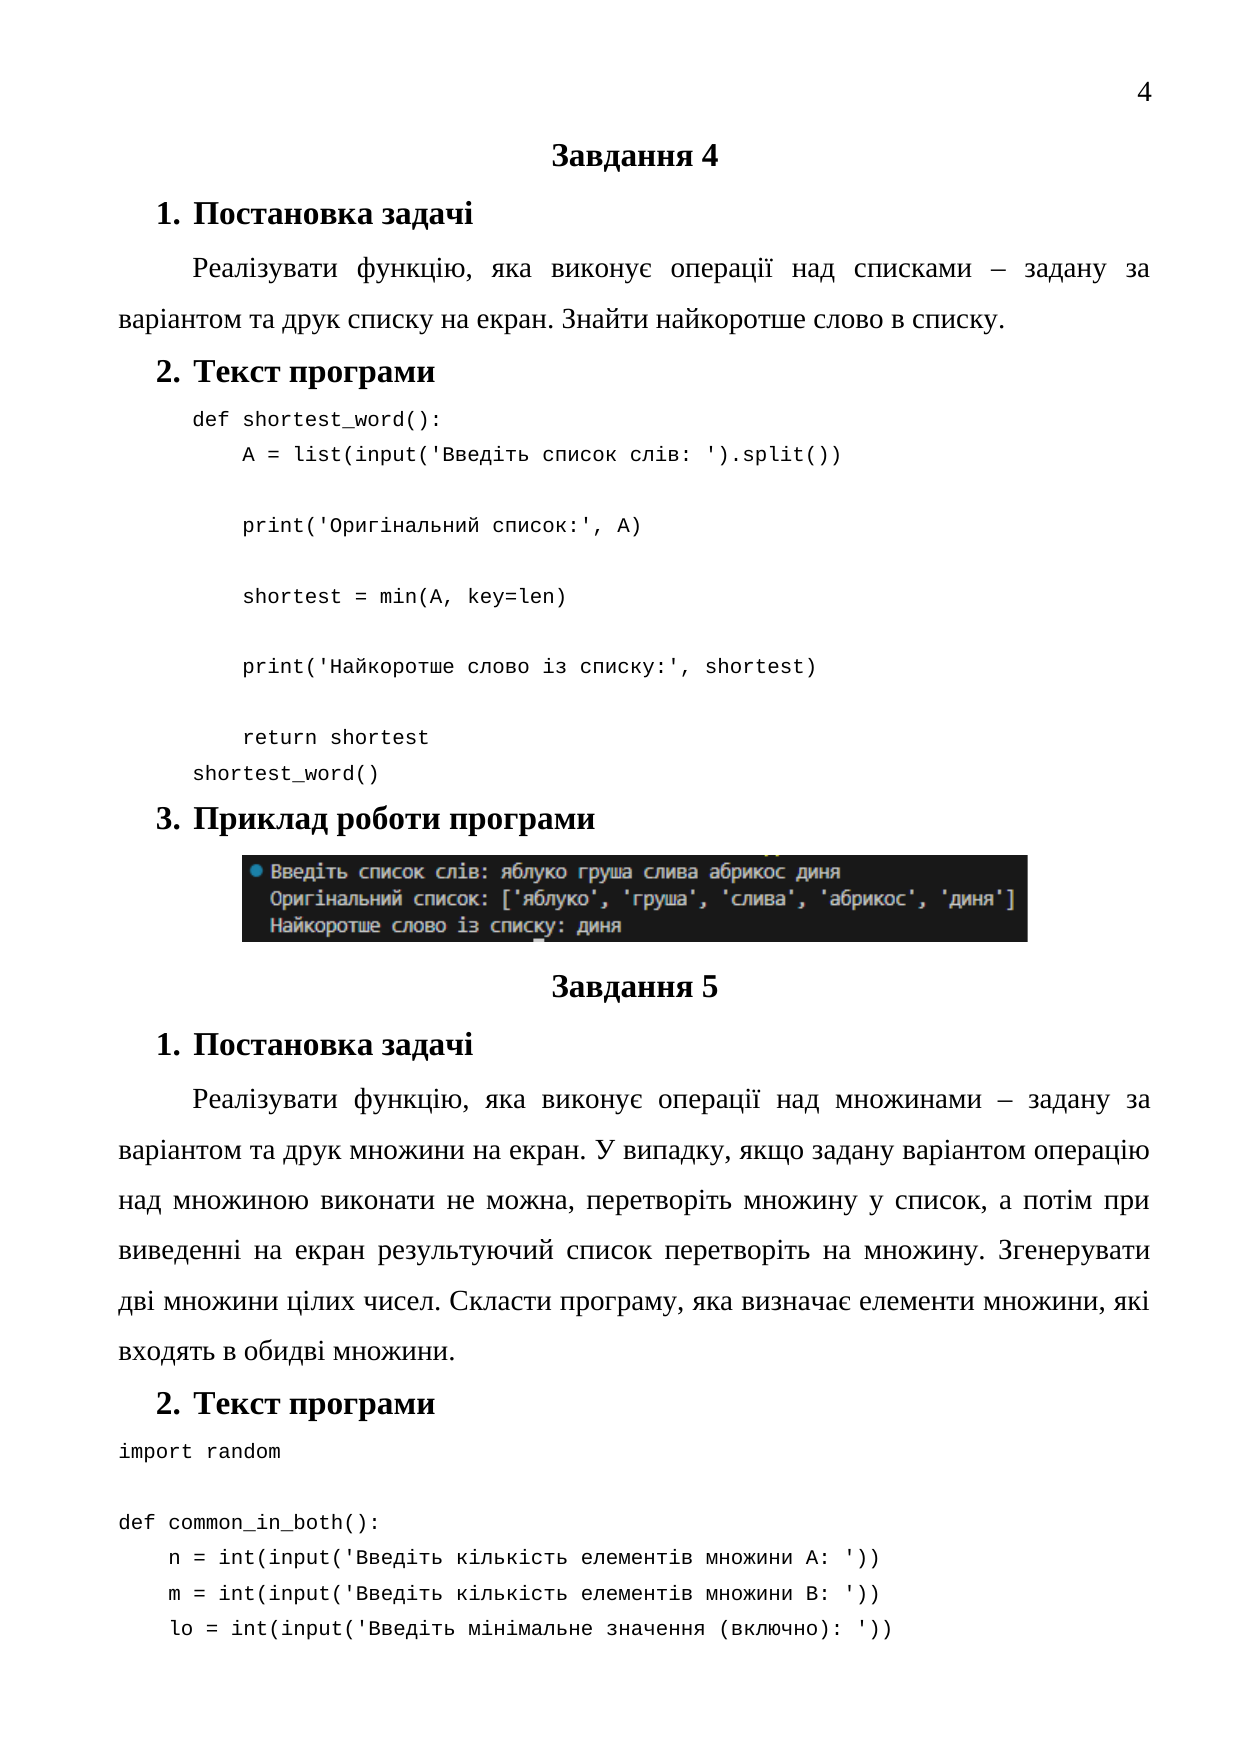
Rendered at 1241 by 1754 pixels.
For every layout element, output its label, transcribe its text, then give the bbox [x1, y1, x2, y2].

text n = int(input('Введіть кількість елементів множини A: ')) [118, 1547, 1152, 1571]
list Реалізувати функцію, яка виконує операції над множинами – задану за варіантом та друк множини на екран. У випадку, якщо задану варіантом операцію над множиною виконати не можна, перетворіть множину у список, а потім при виведенні на екран результуючий список перетворіть на множину. Згенерувати дві множини цілих чисел. Скласти програму, яка визначає елементи множини, які входять в обидві множини. [118, 1082, 1152, 1367]
text import random [118, 1441, 1152, 1464]
text def common_in_both(): [118, 1512, 1152, 1535]
text Завдання 4 [118, 135, 1152, 174]
text print('Оригінальний список:', A) [118, 515, 1152, 538]
text Завдання 5 [118, 967, 1152, 1005]
list Приклад роботи програми [156, 798, 1152, 836]
text shortest_word() [118, 763, 1152, 786]
text shortest = min(A, key=len) [118, 586, 1152, 609]
list Реалізувати функцію, яка виконує операції над списками – задану за варіантом та друк списку на екран. Знайти найкоротше слово в списку. [118, 250, 1152, 334]
text m = int(input('Введіть кількість елементів множини B: ')) [118, 1583, 1152, 1606]
text def shortest_word(): [118, 408, 1152, 432]
list Постановка задачі [156, 1024, 1152, 1062]
list Постановка задачі [156, 193, 1152, 231]
list Текст програми [156, 1383, 1152, 1422]
text return shortest [118, 727, 1152, 751]
text print('Найкоротше слово із списку:', shortest) [118, 656, 1152, 680]
text A = list(input('Введіть список слів: ').split()) [118, 444, 1152, 468]
list Текст програми [156, 351, 1152, 389]
text lo = int(input('Введіть мінімальне значення (включно): ')) [118, 1618, 1152, 1642]
picture [242, 855, 1028, 942]
